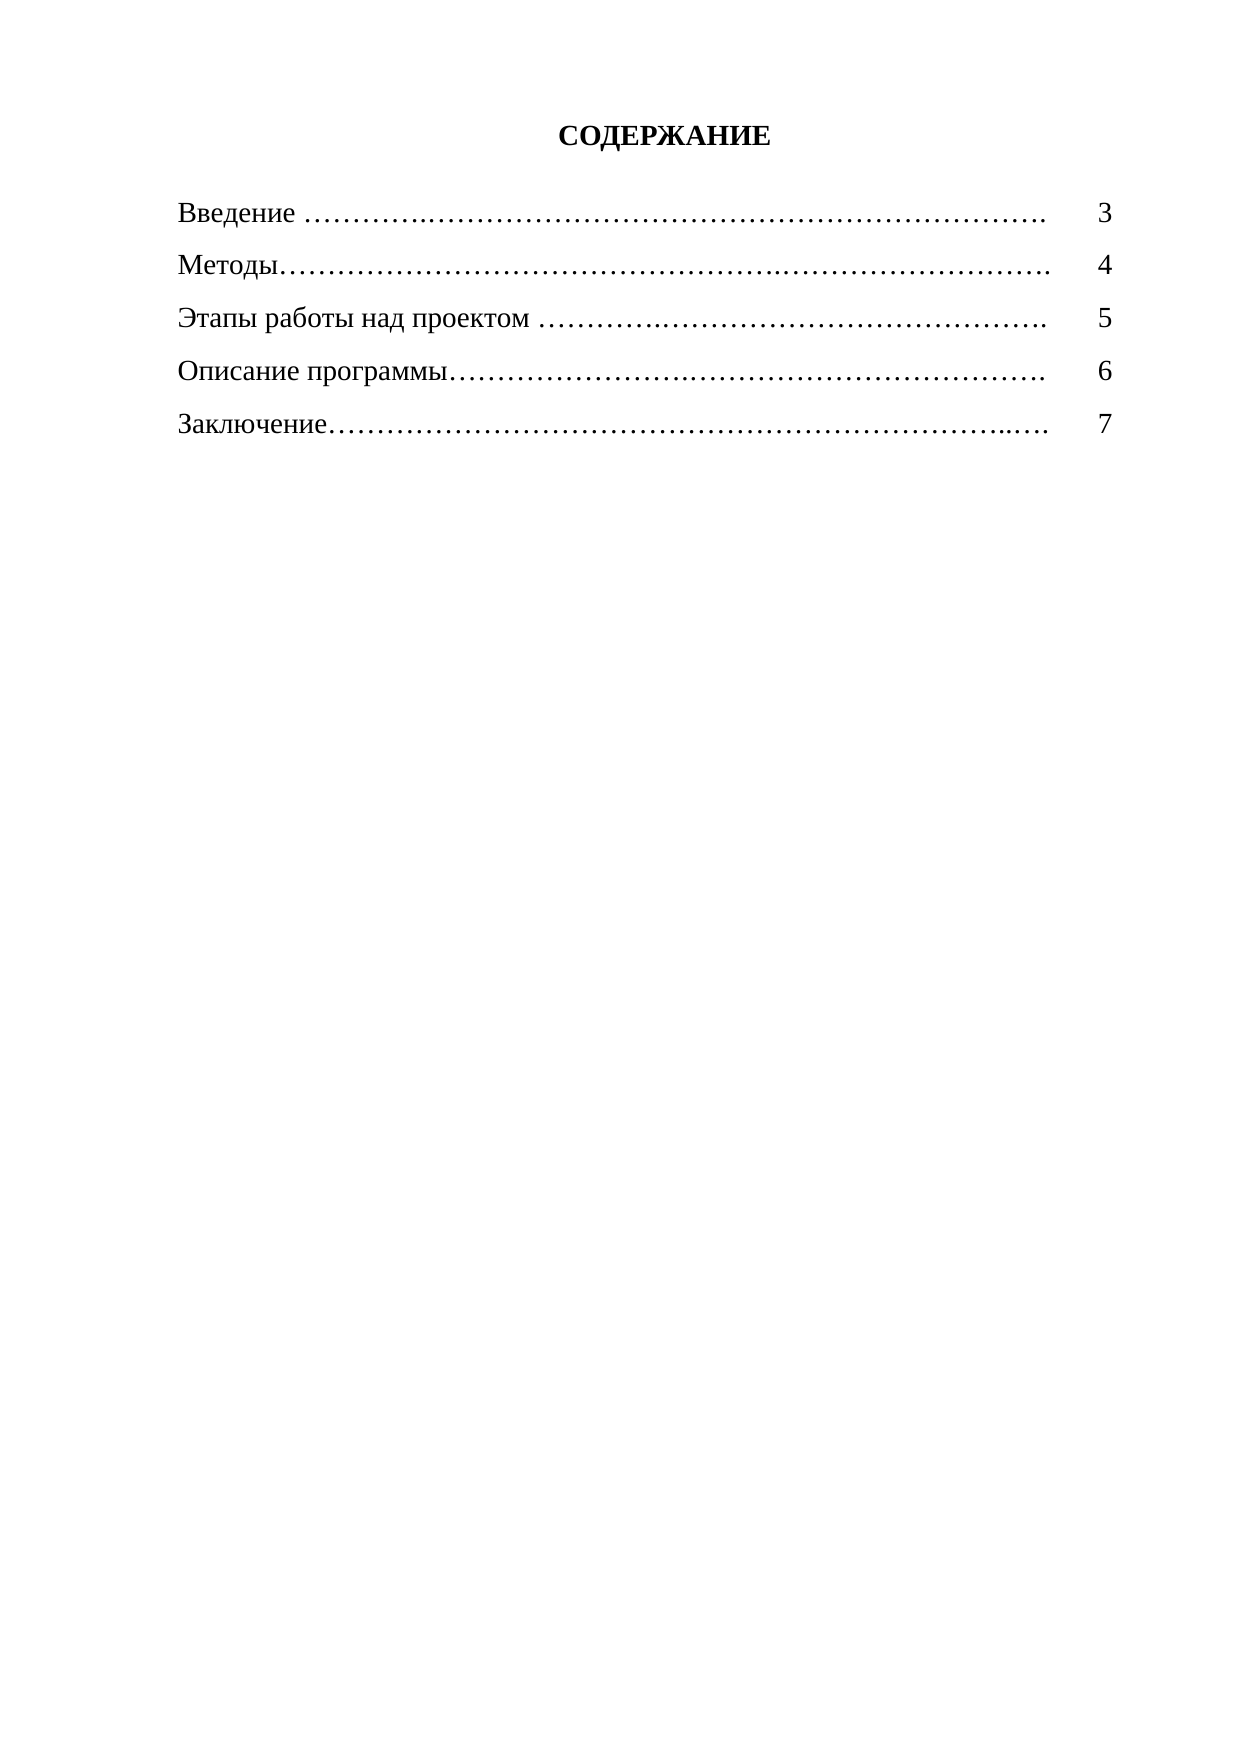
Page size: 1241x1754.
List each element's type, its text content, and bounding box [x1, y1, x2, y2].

table_cell Заключение……………………………………………………………..…. [166, 405, 1064, 457]
table_header 3 [1064, 194, 1123, 246]
table_cell 5 [1064, 299, 1123, 352]
table_cell 7 [1064, 405, 1123, 457]
table_cell 6 [1064, 352, 1123, 405]
table_cell Описание программы…………………….………………………………. [166, 352, 1064, 405]
table_header Введение ………….………………………………………………………. [166, 194, 1064, 246]
table_cell 4 [1064, 246, 1123, 299]
table_cell Этапы работы над проектом ………….…………………………………. [166, 299, 1064, 352]
table_cell Методы…………………………………………….………………………. [166, 246, 1064, 299]
subtitle Содержание [177, 118, 1152, 152]
